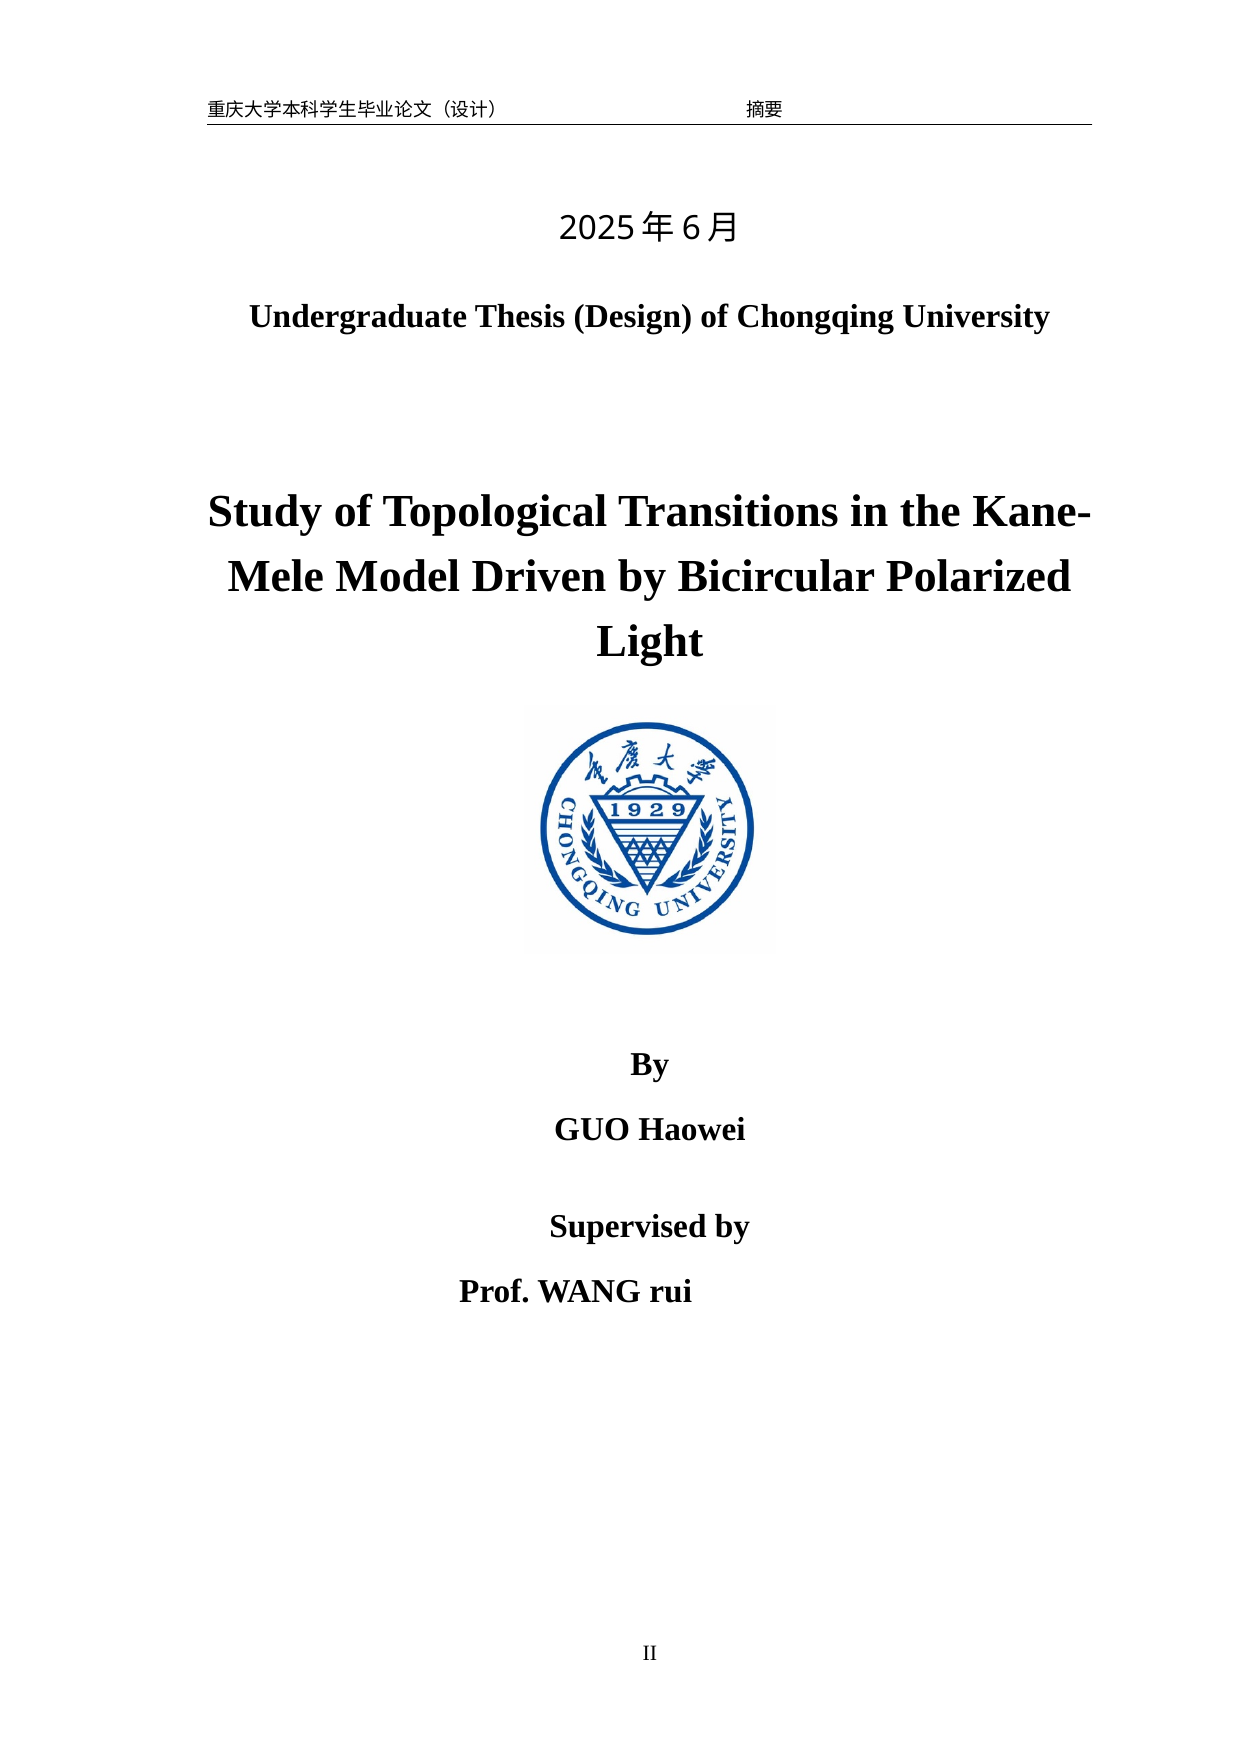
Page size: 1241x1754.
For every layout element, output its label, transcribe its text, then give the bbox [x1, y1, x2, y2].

subtitle Supervised by [207, 1193, 1092, 1258]
text By [207, 1030, 1092, 1095]
picture [523, 705, 776, 954]
text GUO Haowei [207, 1095, 1092, 1160]
subtitle Prof. WANG rui [376, 1258, 1092, 1323]
text 2025年6月 [207, 193, 1092, 258]
text Undergraduate Thesis (Design) of Chongqing University [207, 283, 1092, 348]
text Study of Topological Transitions in the Kane-Mele Model Driven by Bicircular Polarized Light [207, 478, 1092, 673]
